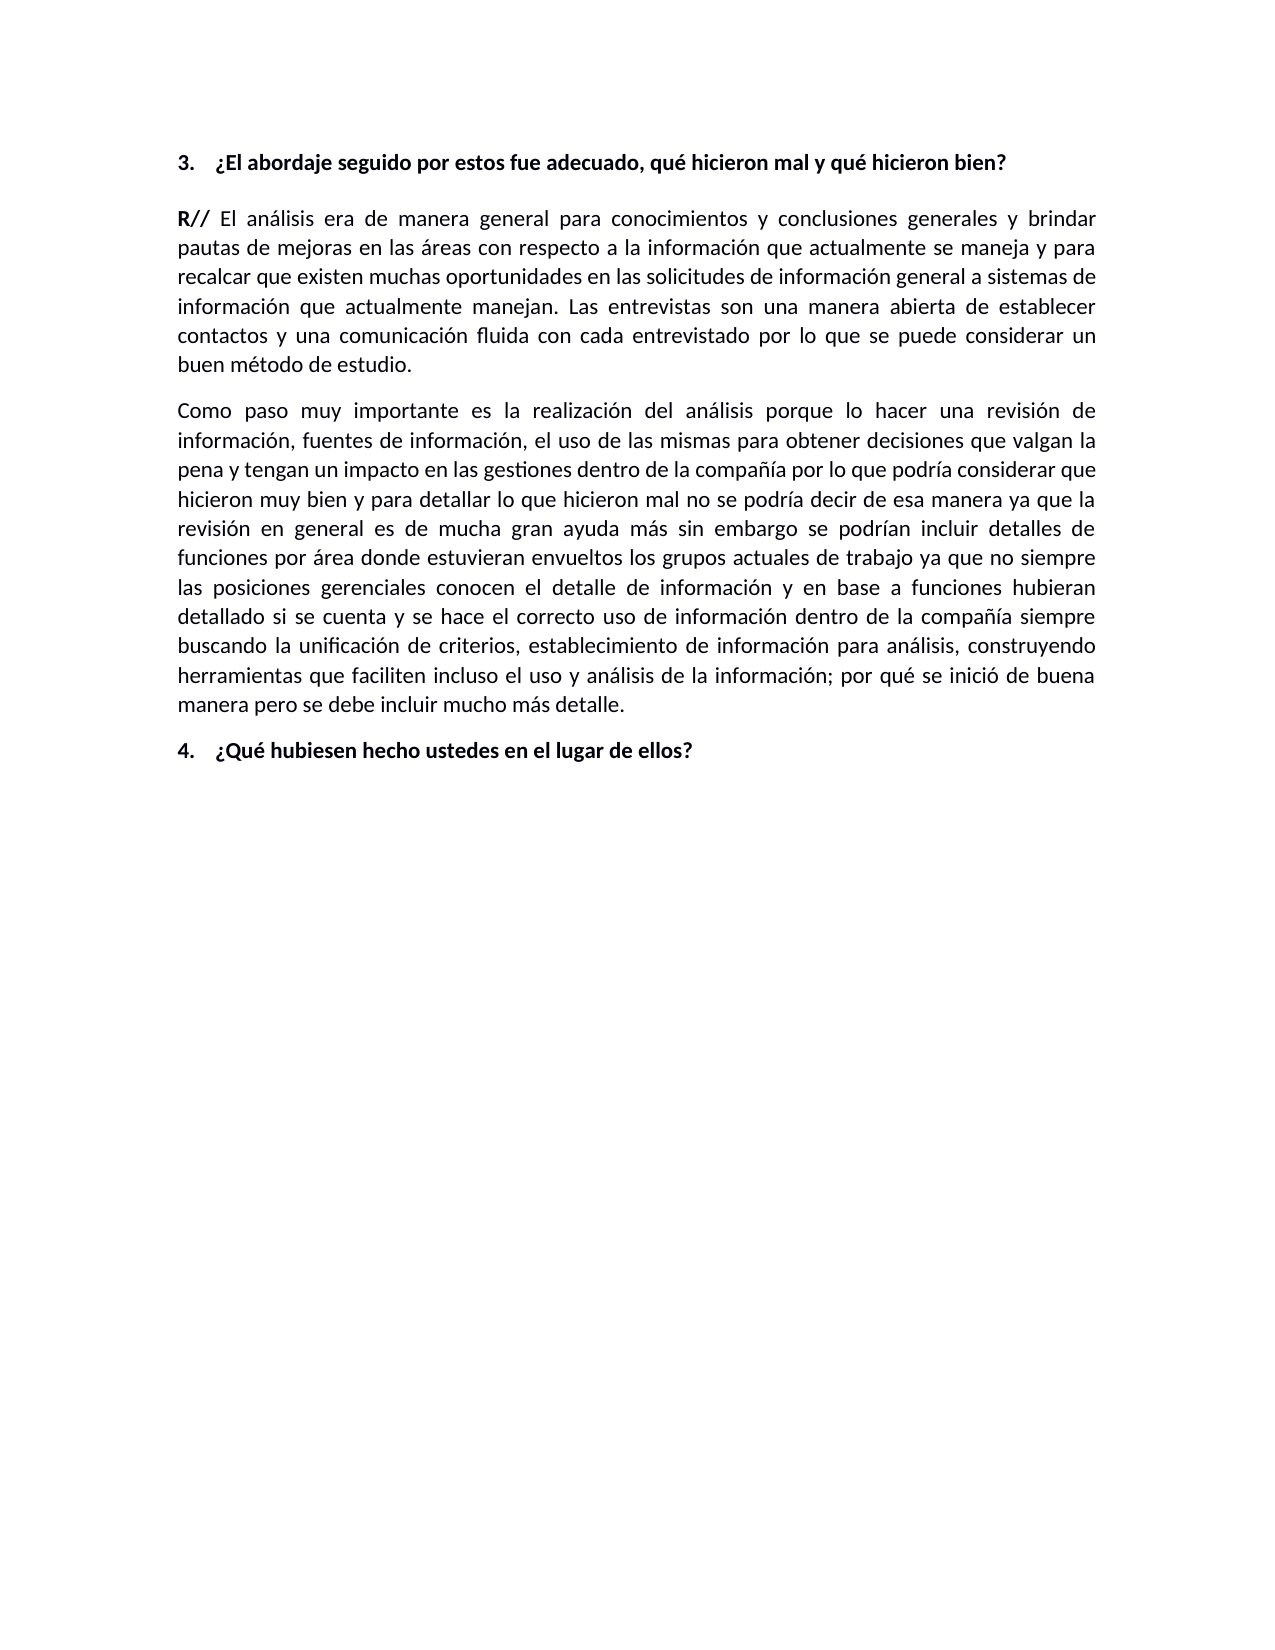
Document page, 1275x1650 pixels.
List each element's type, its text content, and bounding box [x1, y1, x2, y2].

text R// El análisis era de manera general para conocimientos y conclusiones generales y brindar pautas de mejoras en las áreas con respecto a la información que actualmente se maneja y para recalcar que existen muchas oportunidades en las solicitudes de información general a sistemas de información que actualmente manejan. Las entrevistas son una manera abierta de establecer contactos y una comunicación fluida con cada entrevistado por lo que se puede considerar un buen método de estudio. [177, 204, 1098, 378]
text Como paso muy importante es la realización del análisis porque lo hacer una revisión de información, fuentes de información, el uso de las mismas para obtener decisiones que valgan la pena y tengan un impacto en las gestiones dentro de la compañía por lo que podría considerar que hicieron muy bien y para detallar lo que hicieron mal no se podría decir de esa manera ya que la revisión en general es de mucha gran ayuda más sin embargo se podrían incluir detalles de funciones por área donde estuvieran envueltos los grupos actuales de trabajo ya que no siempre las posiciones gerenciales conocen el detalle de información y en base a funciones hubieran detallado si se cuenta y se hace el correcto uso de información dentro de la compañía siempre buscando la unificación de criterios, establecimiento de información para análisis, construyendo herramientas que faciliten incluso el uso y análisis de la información; por qué se inició de buena manera pero se debe incluir mucho más detalle. [177, 397, 1098, 718]
list ¿Qué hubiesen hecho ustedes en el lugar de ellos? [177, 736, 1098, 764]
list ¿El abordaje seguido por estos fue adecuado, qué hicieron mal y qué hicieron bien? [177, 148, 1098, 176]
